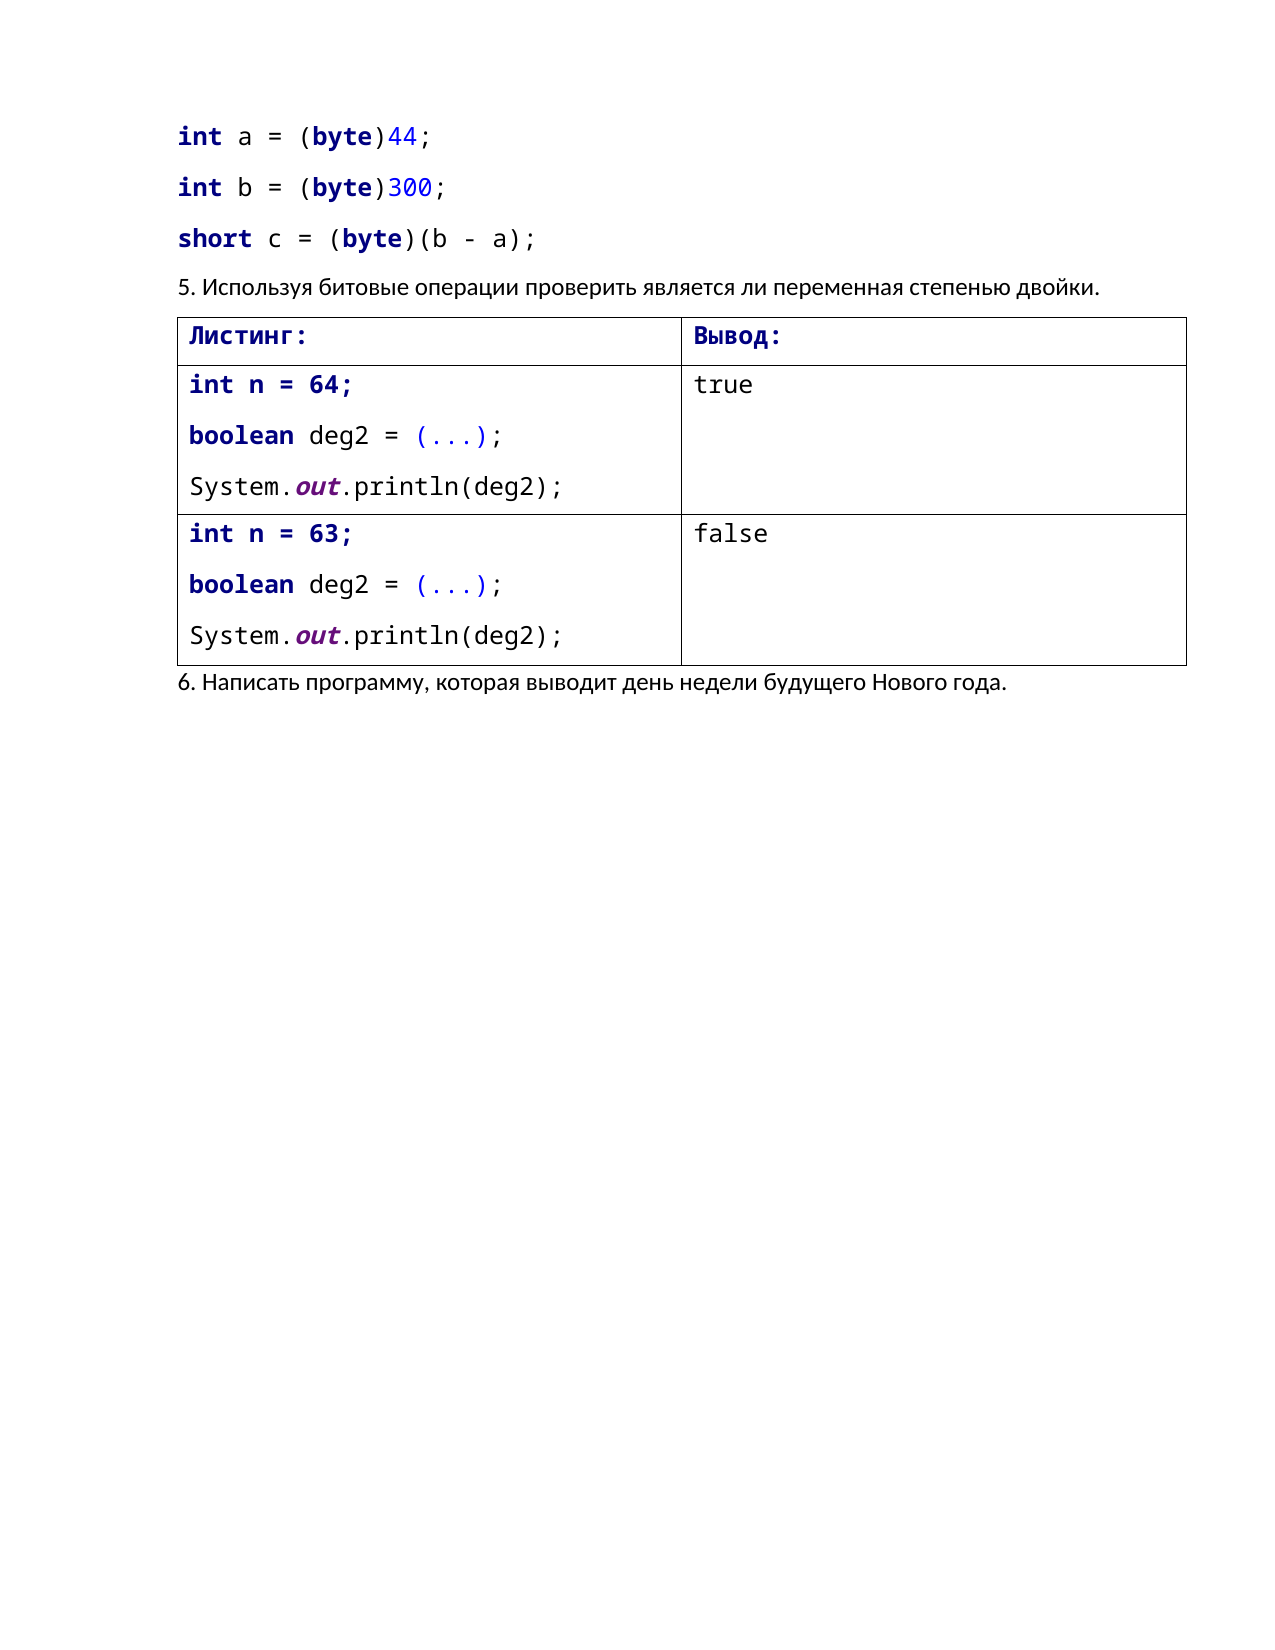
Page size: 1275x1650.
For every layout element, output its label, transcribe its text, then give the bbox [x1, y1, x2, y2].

text 5. Используя битовые операции проверить является ли переменная степенью двойки. [177, 271, 1186, 302]
text 6. Написать программу, которая выводит день недели будущего Нового года. [177, 666, 1186, 696]
table_cell int n = 63; boolean deg2 = (...); System.out.println(deg2); [178, 515, 681, 665]
table_cell false [682, 515, 1186, 665]
text int a = (byte)44; int b = (byte)300; short c = (byte)(b - a); [177, 118, 1186, 254]
table_cell true [682, 366, 1186, 514]
table_cell int n = 64; boolean deg2 = (...); System.out.println(deg2); [178, 366, 681, 514]
table_header Листинг: [178, 318, 681, 365]
table_header Вывод: [682, 318, 1186, 365]
